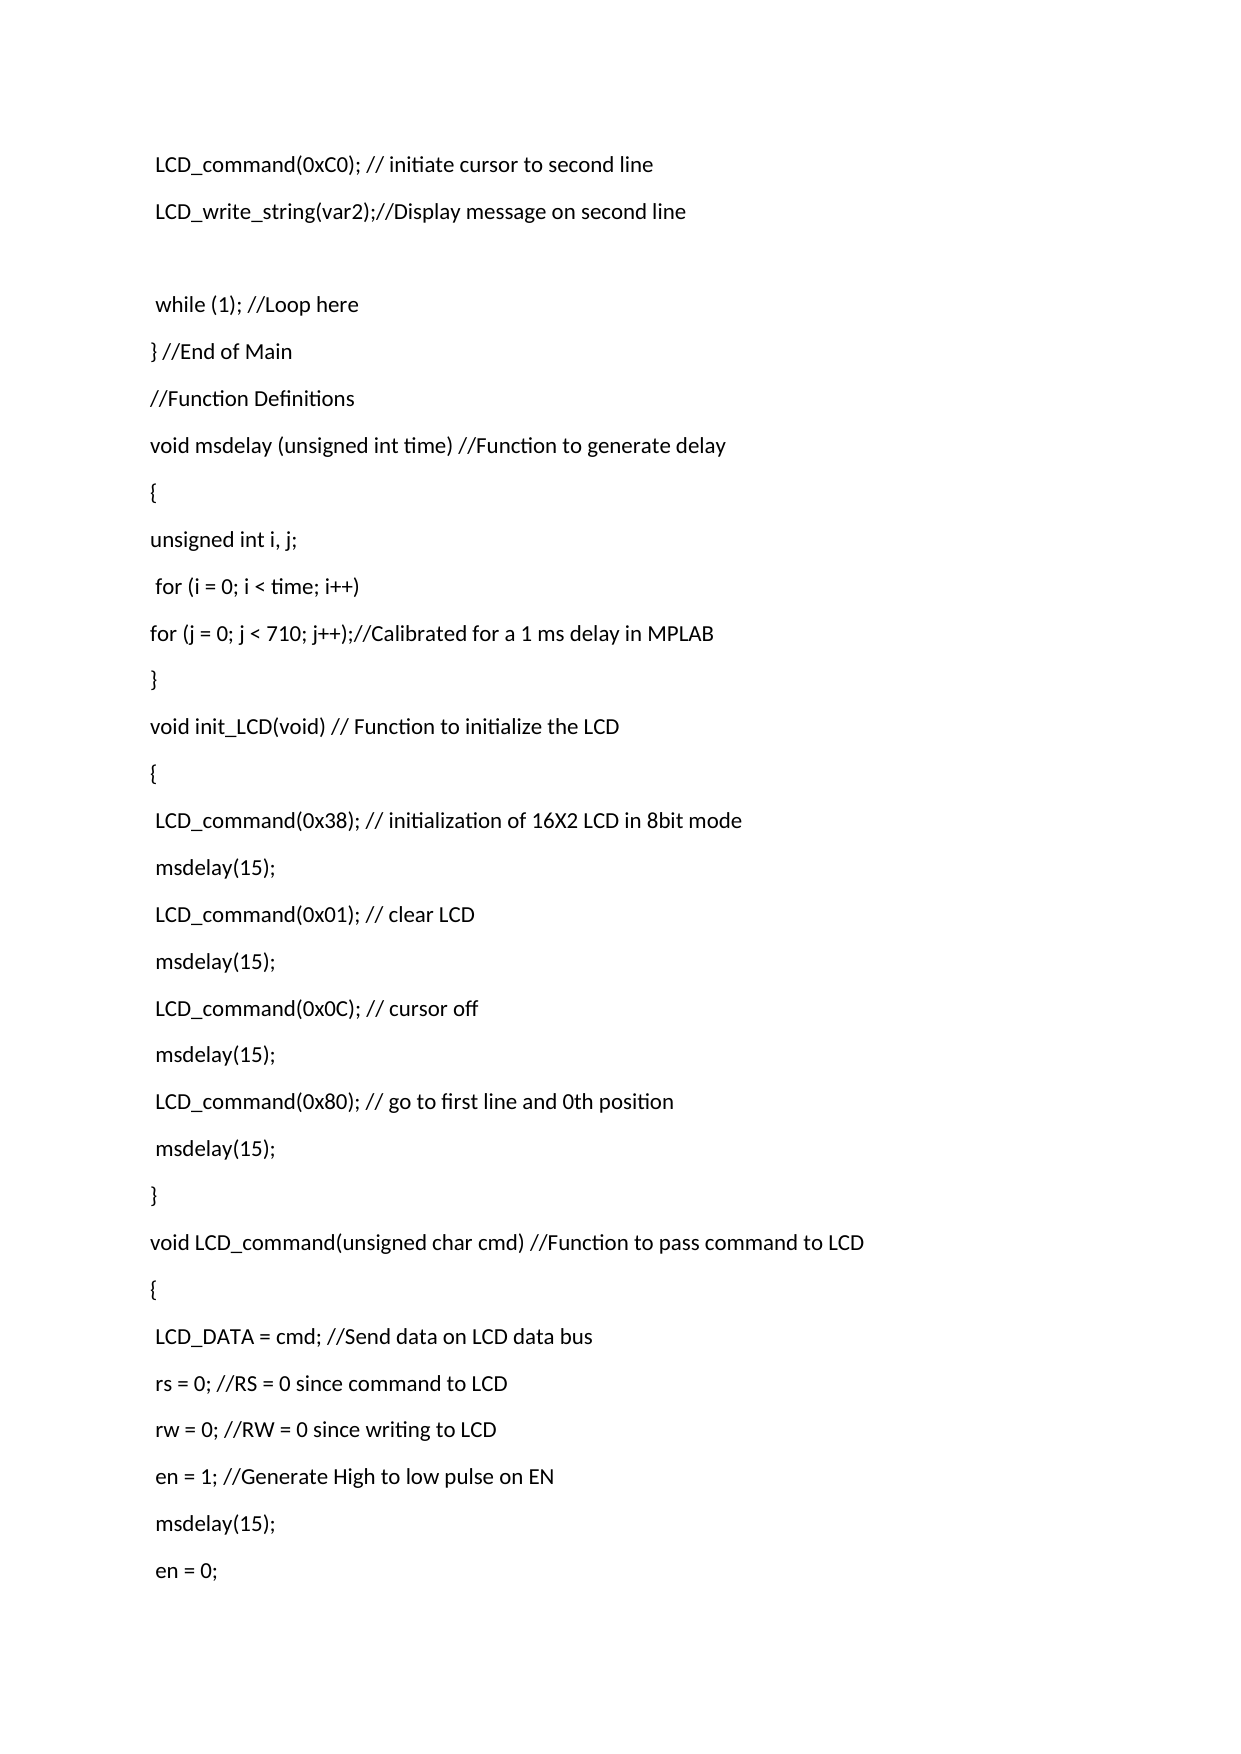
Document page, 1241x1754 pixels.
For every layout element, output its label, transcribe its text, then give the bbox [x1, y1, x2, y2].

text LCD_write_string(var2);//Display message on second line [150, 197, 1090, 225]
text msdelay(15); [150, 853, 1090, 881]
text LCD_command(0x01); // clear LCD [150, 900, 1090, 928]
text { [150, 759, 1090, 787]
text while (1); //Loop here [150, 291, 1090, 319]
text } [150, 666, 1090, 694]
text unsigned int i, j; [150, 525, 1090, 553]
text for (i = 0; i < time; i++) [150, 572, 1090, 600]
text en = 1; //Generate High to low pulse on EN [150, 1462, 1090, 1491]
text { [150, 1275, 1090, 1303]
text msdelay(15); [150, 1509, 1090, 1537]
text } [150, 1181, 1090, 1209]
text void init_LCD(void) // Function to initialize the LCD [150, 712, 1090, 741]
text msdelay(15); [150, 1041, 1090, 1069]
text LCD_command(0xC0); // initiate cursor to second line [150, 150, 1090, 178]
text msdelay(15); [150, 1134, 1090, 1162]
text void msdelay (unsigned int time) //Function to generate delay [150, 431, 1090, 459]
text //Function Definitions [150, 384, 1090, 412]
text LCD_DATA = cmd; //Send data on LCD data bus [150, 1322, 1090, 1350]
text msdelay(15); [150, 947, 1090, 975]
text { [150, 478, 1090, 506]
text LCD_command(0x80); // go to first line and 0th position [150, 1087, 1090, 1116]
text } //End of Main [150, 337, 1090, 366]
text void LCD_command(unsigned char cmd) //Function to pass command to LCD [150, 1228, 1090, 1256]
text LCD_command(0x38); // initialization of 16X2 LCD in 8bit mode [150, 806, 1090, 834]
text en = 0; [150, 1556, 1090, 1584]
text for (j = 0; j < 710; j++);//Calibrated for a 1 ms delay in MPLAB [150, 619, 1090, 647]
text rw = 0; //RW = 0 since writing to LCD [150, 1416, 1090, 1444]
text LCD_command(0x0C); // cursor off [150, 994, 1090, 1022]
text rs = 0; //RS = 0 since command to LCD [150, 1369, 1090, 1397]
